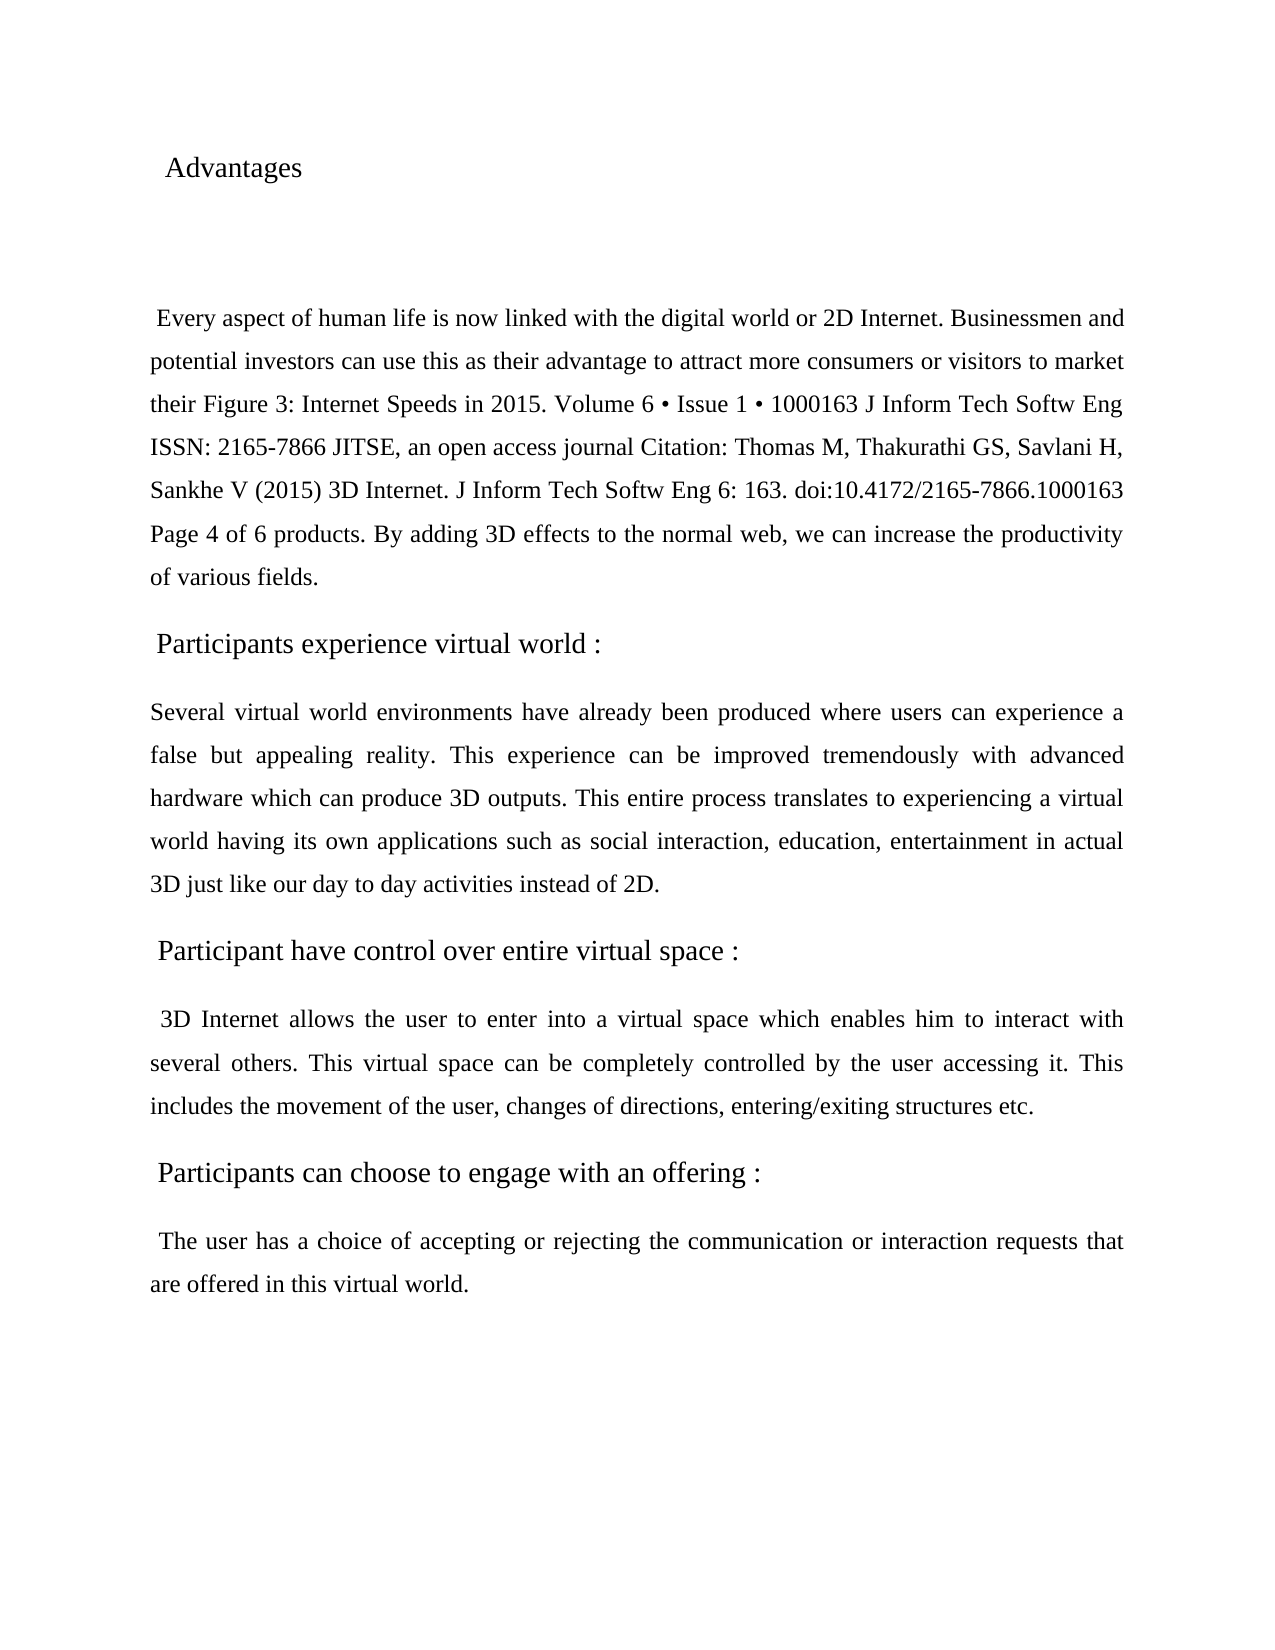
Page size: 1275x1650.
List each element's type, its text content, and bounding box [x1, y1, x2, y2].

text The user has a choice of accepting or rejecting the communication or interaction requests that are offered in this virtual world. [150, 1226, 1125, 1298]
text Advantages [150, 150, 1125, 183]
text Participant have control over entire virtual space : [150, 933, 1125, 967]
text Every aspect of human life is now linked with the digital world or 2D Internet. Businessmen and potential investors can use this as their advantage to attract more consumers or visitors to market their Figure 3: Internet Speeds in 2015. Volume 6 • Issue 1 • 1000163 J Inform Tech Softw Eng ISSN: 2165-7866 JITSE, an open access journal Citation: Thomas M, Thakurathi GS, Savlani H, Sankhe V (2015) 3D Internet. J Inform Tech Softw Eng 6: 163. doi:10.4172/2165-7866.1000163 Page 4 of 6 products. By adding 3D effects to the normal web, we can increase the productivity of various fields. [150, 303, 1125, 591]
text Participants can choose to engage with an offering : [150, 1155, 1125, 1188]
text Several virtual world environments have already been produced where users can experience a false but appealing reality. This experience can be improved tremendously with advanced hardware which can produce 3D outputs. This entire process translates to experiencing a virtual world having its own applications such as social interaction, education, entertainment in actual 3D just like our day to day activities instead of 2D. [150, 697, 1125, 898]
text Participants experience virtual world : [150, 626, 1125, 659]
text 3D Internet allows the user to enter into a virtual space which enables him to interact with several others. This virtual space can be completely controlled by the user accessing it. This includes the movement of the user, changes of directions, entering/exiting structures etc. [150, 1004, 1125, 1119]
